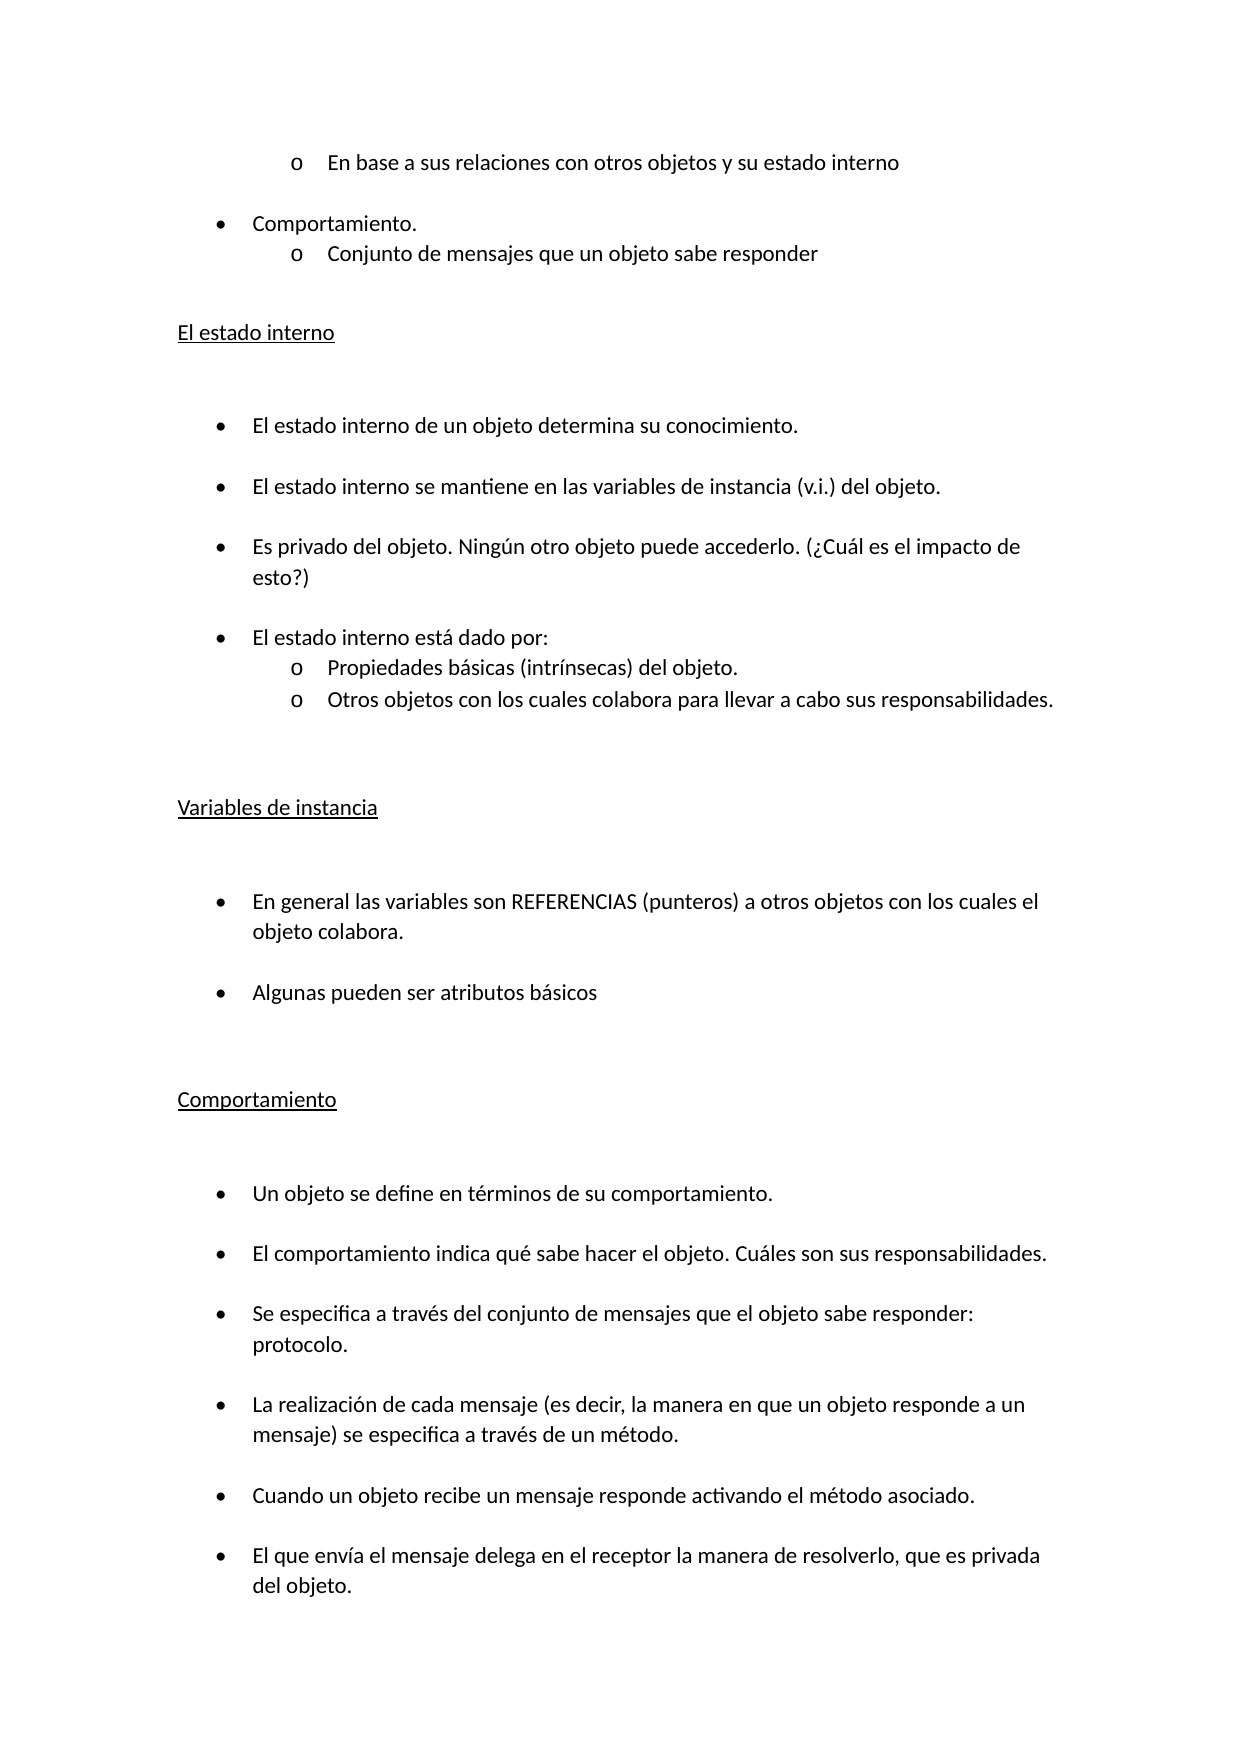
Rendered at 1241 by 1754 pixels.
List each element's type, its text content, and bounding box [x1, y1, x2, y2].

text El estado interno [177, 318, 1063, 346]
list El comportamiento indica qué sabe hacer el objeto. Cuáles son sus responsabilidades. [215, 1239, 1063, 1267]
list En general las variables son REFERENCIAS (punteros) a otros objetos con los cuales el objeto colabora. [215, 887, 1063, 945]
list Cuando un objeto recibe un mensaje responde activando el método asociado. [215, 1481, 1063, 1509]
list Conjunto de mensajes que un objeto sabe responder [290, 239, 1063, 269]
list Un objeto se define en términos de su comportamiento. [215, 1179, 1063, 1207]
list Se especifica a través del conjunto de mensajes que el objeto sabe responder: protocolo. [215, 1299, 1063, 1358]
list Comportamiento. [215, 209, 1063, 237]
list Propiedades básicas (intrínsecas) del objeto. [290, 653, 1063, 682]
list Algunas pueden ser atributos básicos [215, 978, 1063, 1006]
text Comportamiento [177, 1085, 1063, 1113]
list En base a sus relaciones con otros objetos y su estado interno [290, 148, 1063, 177]
list La realización de cada mensaje (es decir, la manera en que un objeto responde a un mensaje) se especifica a través de un método. [215, 1390, 1063, 1448]
list Es privado del objeto. Ningún otro objeto puede accederlo. (¿Cuál es el impacto de esto?) [215, 532, 1063, 591]
list El estado interno está dado por: [215, 623, 1063, 651]
list El estado interno de un objeto determina su conocimiento. [215, 412, 1063, 439]
list Otros objetos con los cuales colabora para llevar a cabo sus responsabilidades. [290, 685, 1063, 714]
list El estado interno se mantiene en las variables de instancia (v.i.) del objeto. [215, 472, 1063, 500]
list El que envía el mensaje delega en el receptor la manera de resolverlo, que es privada del objeto. [215, 1541, 1063, 1599]
text Variables de instancia [177, 793, 1063, 821]
